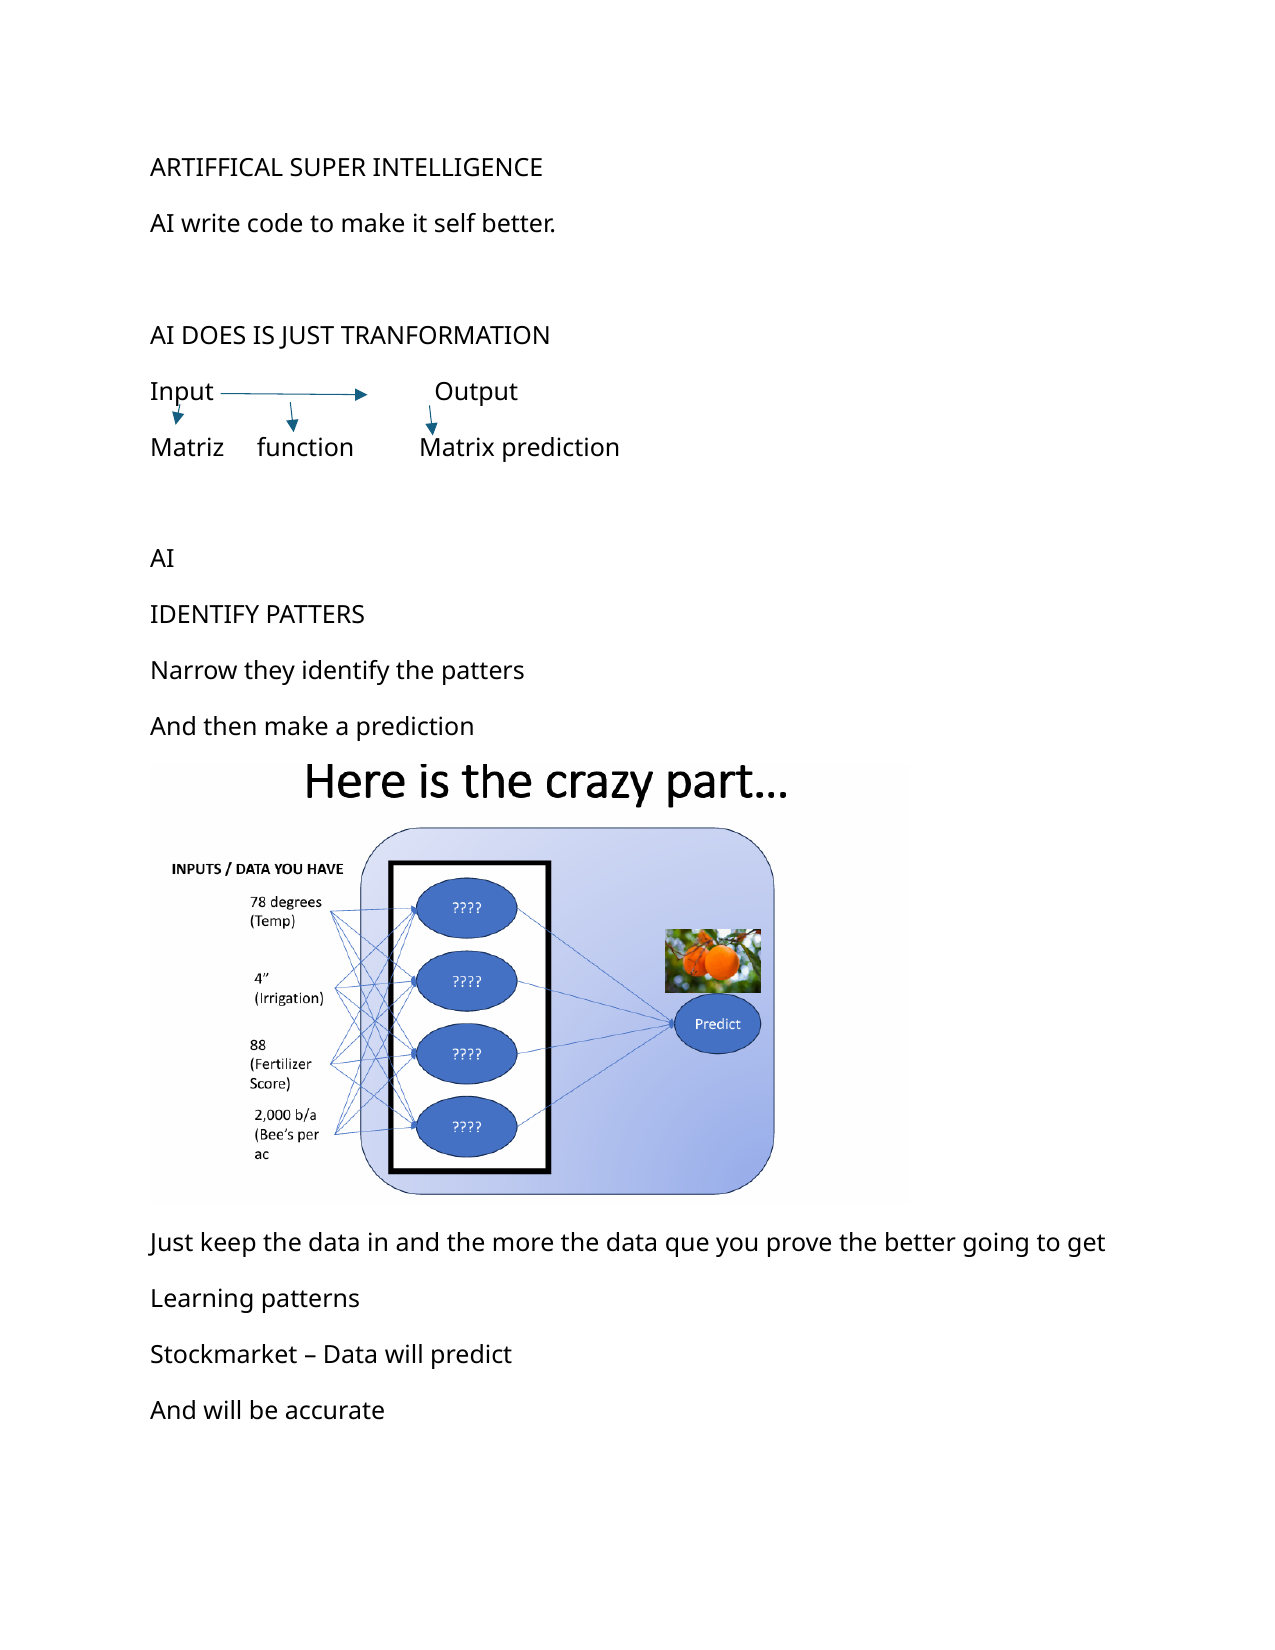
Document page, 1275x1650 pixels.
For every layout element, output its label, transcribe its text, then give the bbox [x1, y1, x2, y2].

text Matriz function Matrix prediction [150, 429, 1125, 463]
text AI write code to make it self better. [150, 206, 1125, 240]
text Just keep the data in and the more the data que you prove the better going to get [150, 1225, 1125, 1259]
text And then make a prediction [150, 708, 1125, 742]
text Stockmarket – Data will predict [150, 1337, 1125, 1371]
text AI DOES IS JUST TRANFORMATION [150, 317, 1125, 352]
text Narrow they identify the patters [150, 652, 1125, 687]
text And will be accurate [150, 1392, 1125, 1427]
picture [150, 764, 910, 1204]
text AI [150, 541, 1125, 575]
text Input Output [150, 373, 1125, 407]
text Learning patterns [150, 1281, 1125, 1315]
text ARTIFFICAL SUPER INTELLIGENCE [150, 150, 1125, 184]
text IDENTIFY PATTERS [150, 597, 1125, 631]
